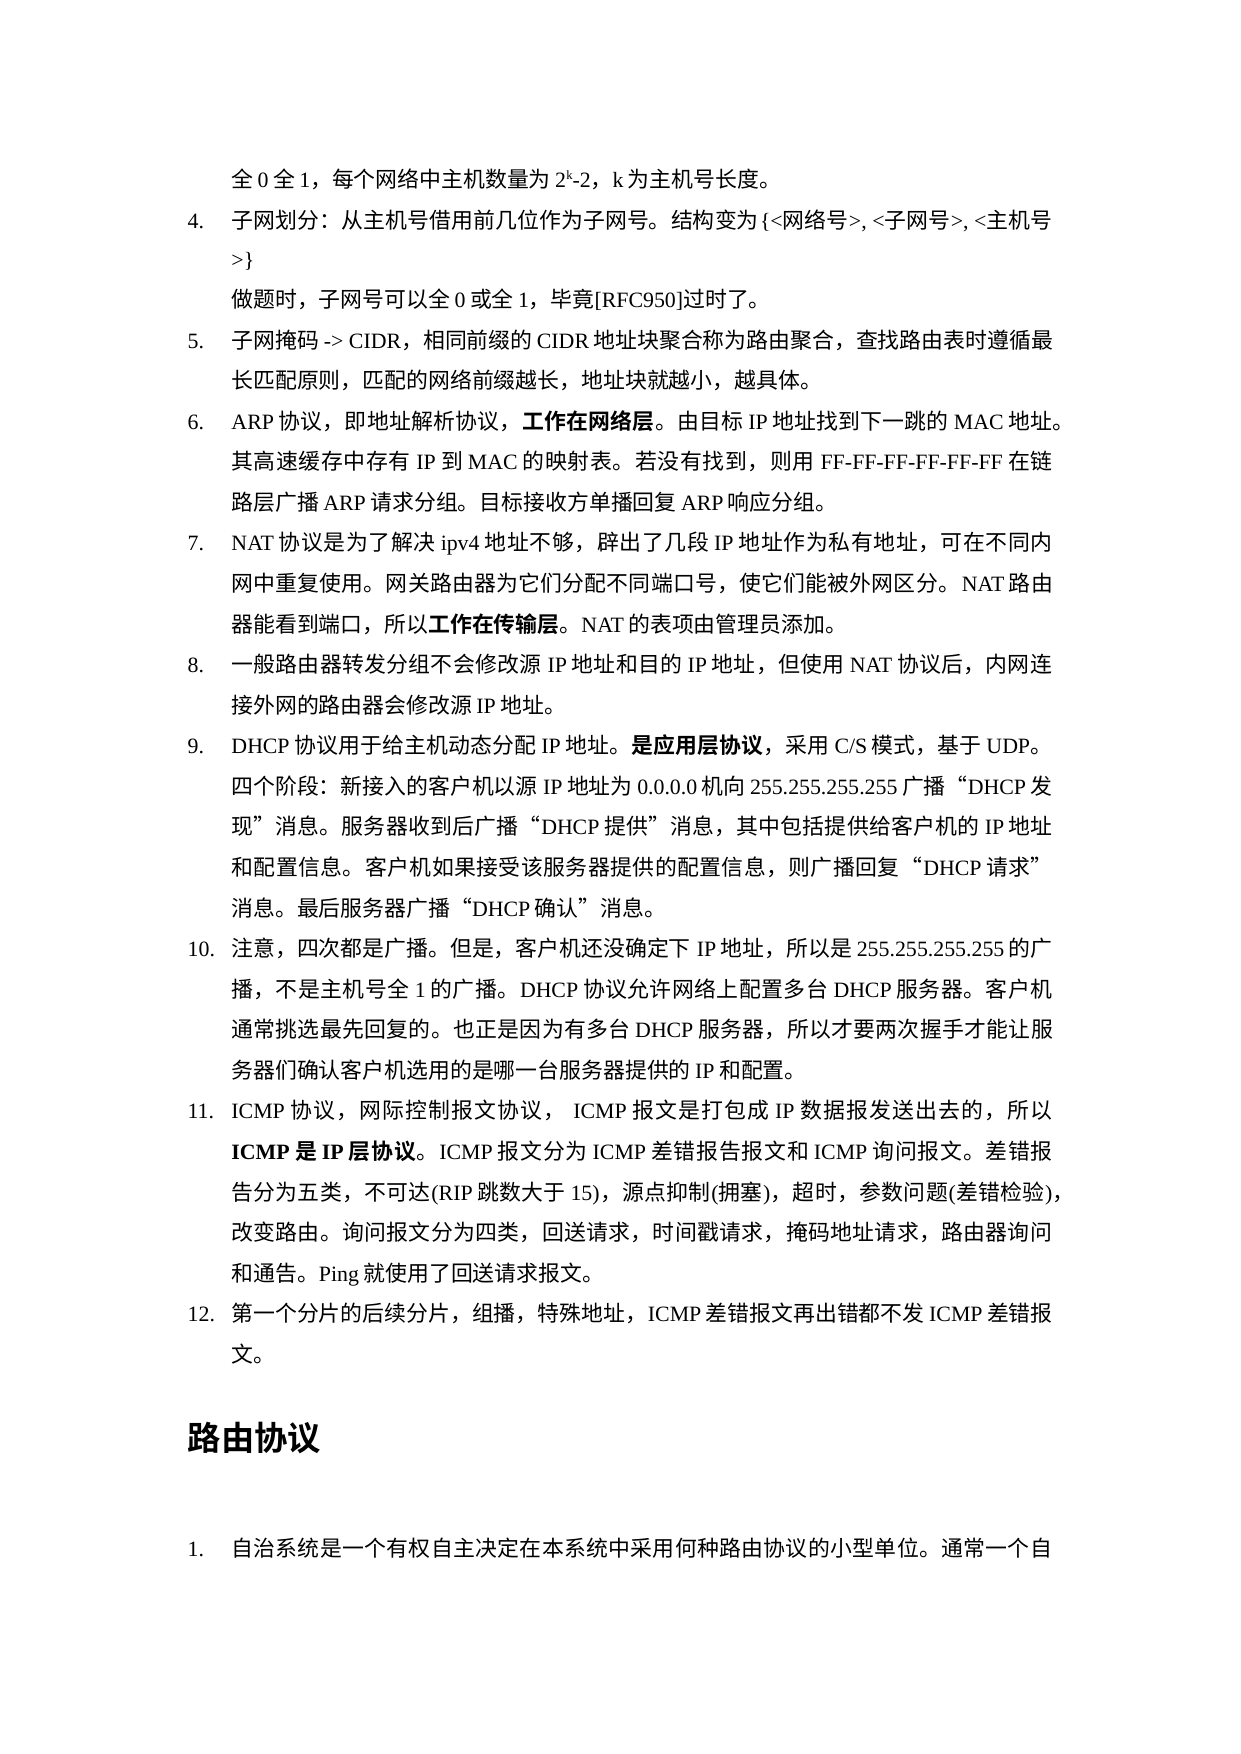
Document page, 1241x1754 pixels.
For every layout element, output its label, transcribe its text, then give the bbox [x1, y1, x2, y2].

list NAT协议是为了解决ipv4地址不够，辟出了几段IP地址作为私有地址，可在不同内网中重复使用。网关路由器为它们分配不同端口号，使它们能被外网区分。NAT路由器能看到端口，所以工作在传输层。NAT的表项由管理员添加。 [187, 525, 1053, 639]
list 子网划分：从主机号借用前几位作为子网号。结构变为{<网络号>, <子网号>, <主机号>} [187, 202, 1053, 276]
list ARP协议，即地址解析协议，工作在网络层。由目标IP地址找到下一跳的MAC地址。其高速缓存中存有IP到MAC的映射表。若没有找到，则用FF-FF-FF-FF-FF-FF在链路层广播ARP请求分组。目标接收方单播回复ARP响应分组。 [187, 403, 1053, 517]
list 一般路由器转发分组不会修改源IP地址和目的IP地址，但使用NAT协议后，内网连接外网的路由器会修改源IP地址。 [187, 647, 1053, 720]
subtitle 路由协议 [187, 1404, 1053, 1469]
list 子网掩码 -> CIDR，相同前缀的CIDR地址块聚合称为路由聚合，查找路由表时遵循最长匹配原则，匹配的网络前缀越长，地址块就越小，越具体。 [187, 322, 1053, 395]
list 注意，四次都是广播。但是，客户机还没确定下IP地址，所以是255.255.255.255的广播，不是主机号全1的广播。DHCP协议允许网络上配置多台DHCP服务器。客户机通常挑选最先回复的。也正是因为有多台DHCP服务器，所以才要两次握手才能让服务器们确认客户机选用的是哪一台服务器提供的IP和配置。 [187, 931, 1053, 1085]
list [187, 162, 1053, 194]
list 做题时，子网号可以全0或全1，毕竟[RFC950]过时了。 [231, 282, 1053, 314]
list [187, 1531, 1053, 1563]
list DHCP协议用于给主机动态分配IP地址。是应用层协议，采用C/S模式，基于UDP。四个阶段：新接入的客户机以源IP地址为0.0.0.0机向255.255.255.255广播“DHCP发现”消息。服务器收到后广播“DHCP提供”消息，其中包括提供给客户机的IP地址和配置信息。客户机如果接受该服务器提供的配置信息，则广播回复“DHCP请求”消息。最后服务器广播“DHCP确认”消息。 [187, 728, 1053, 923]
list ICMP协议，网际控制报文协议， ICMP报文是打包成IP数据报发送出去的，所以ICMP是IP层协议。ICMP报文分为ICMP差错报告报文和ICMP询问报文。差错报告分为五类，不可达(RIP跳数大于15)，源点抑制(拥塞)，超时，参数问题(差错检验)，改变路由。询问报文分为四类，回送请求，时间戳请求，掩码地址请求，路由器询问和通告。Ping就使用了回送请求报文。 [187, 1093, 1053, 1288]
list 第一个分片的后续分片，组播，特殊地址，ICMP差错报文再出错都不发ICMP差错报文。 [187, 1296, 1053, 1369]
